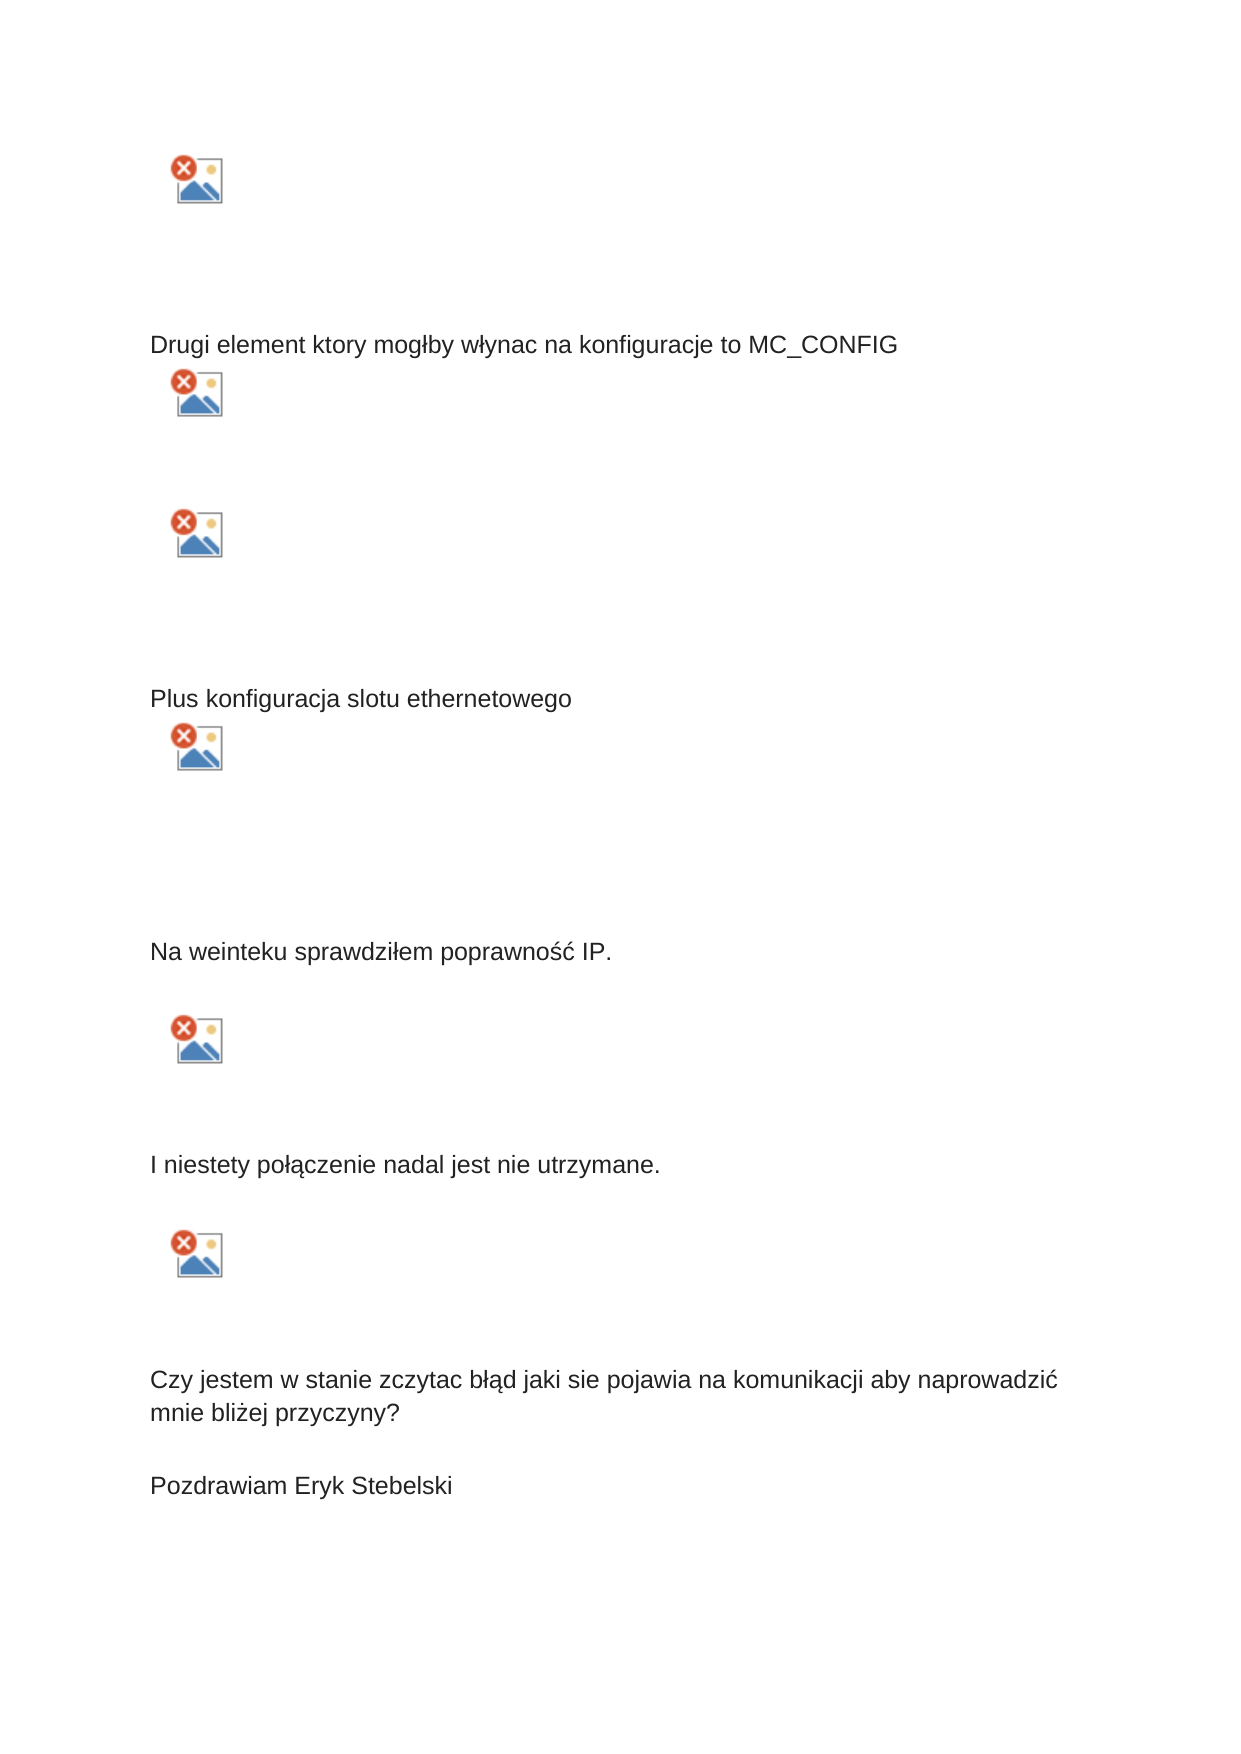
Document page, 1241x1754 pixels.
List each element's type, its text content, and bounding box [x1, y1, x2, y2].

text Plus konfiguracja slotu ethernetowego [150, 684, 1090, 713]
text I niestety połączenie nadal jest nie utrzymane. [150, 1151, 1090, 1219]
text Pozdrawiam Eryk Stebelski [150, 1471, 1090, 1500]
text Czy jestem w stanie zczytac błąd jaki sie pojawia na komunikacji aby naprowadzić mnie bliżej przyczyny? [150, 1365, 1090, 1427]
text Drugi element ktory mogłby włynac na konfiguracje to MC_CONFIG [150, 330, 1090, 359]
text Na weinteku sprawdziłem poprawność IP. [150, 937, 1090, 966]
